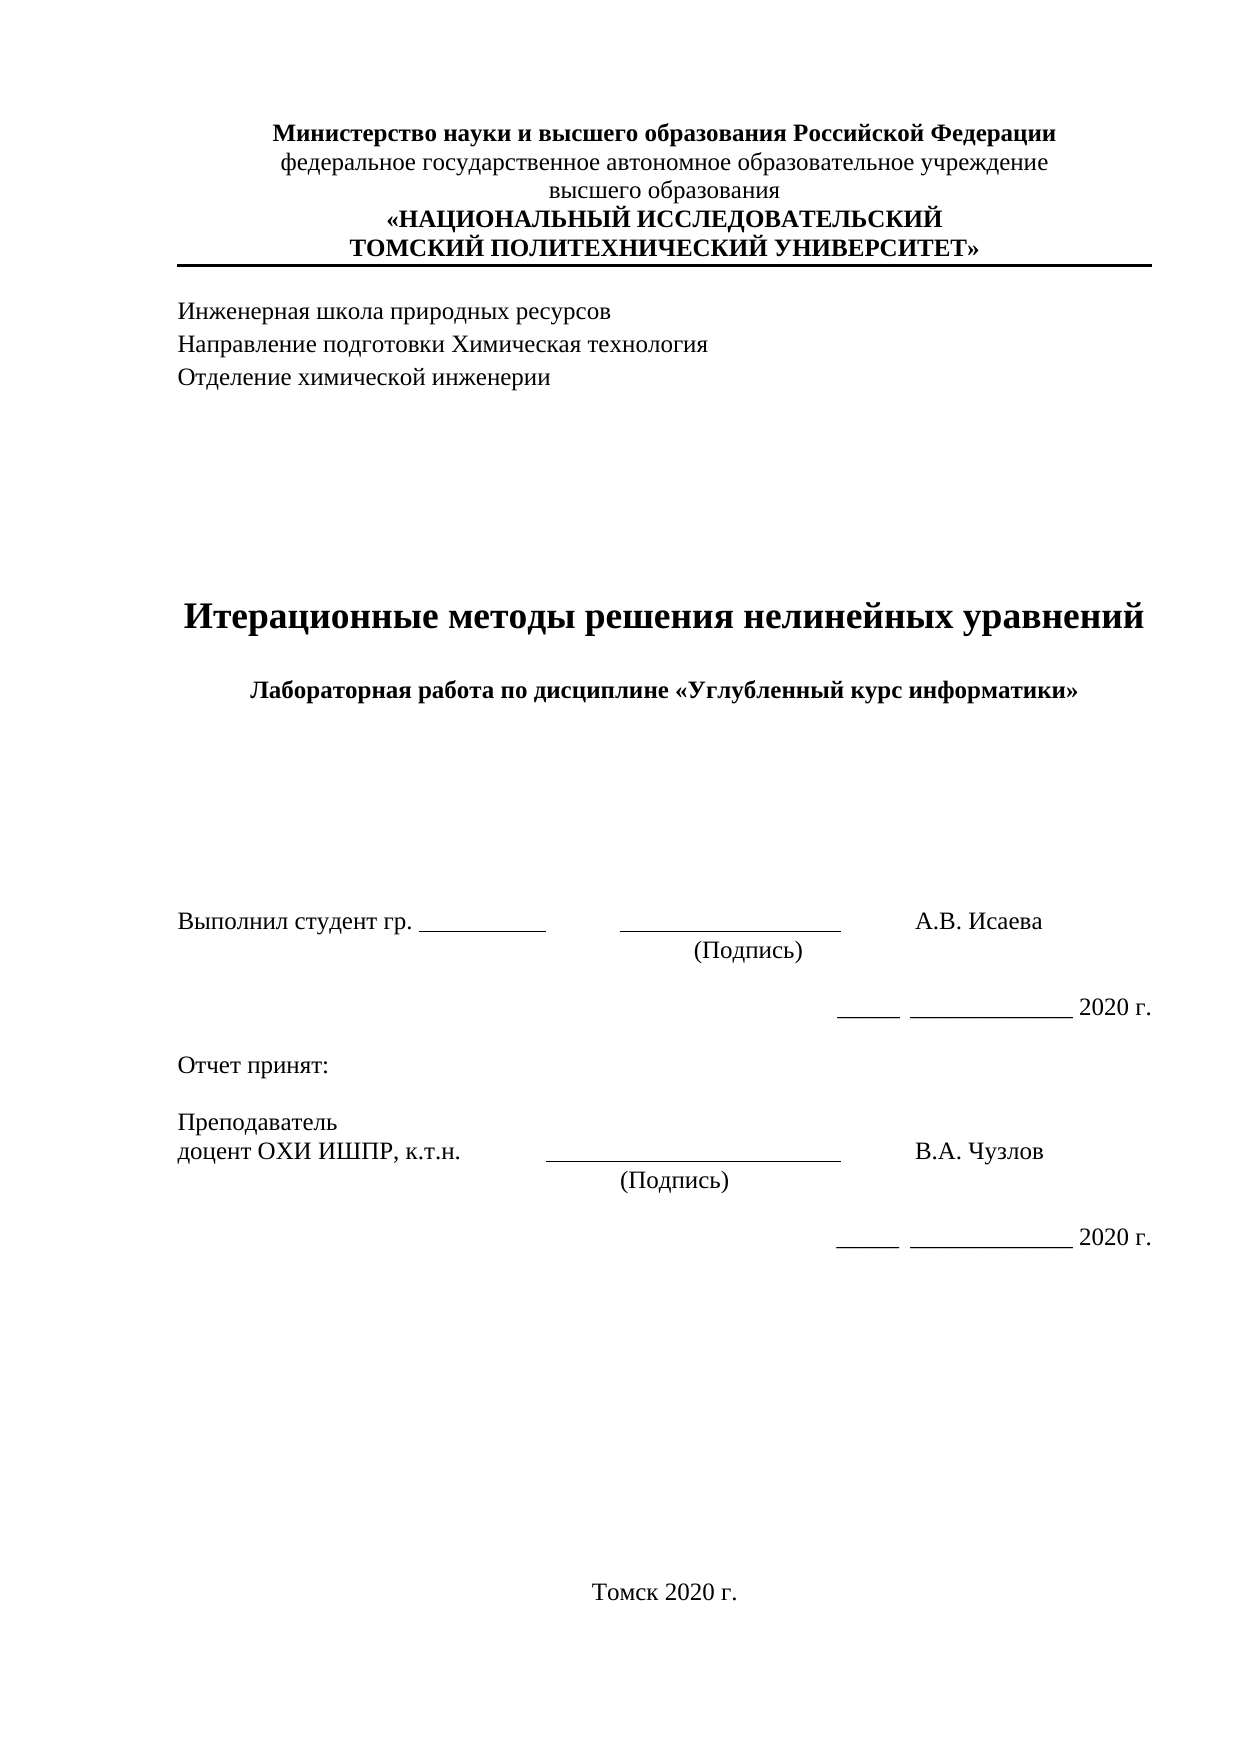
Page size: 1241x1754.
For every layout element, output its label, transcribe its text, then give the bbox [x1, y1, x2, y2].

text _____ _____________ 2020 г. [295, 1222, 1152, 1251]
text Томск 2020 г. [177, 1577, 1152, 1606]
text _____ _____________ 2020 г. [694, 992, 1152, 1021]
text «НАЦИОНАЛЬНЫЙ ИССЛЕДОВАТЕЛЬСКИЙ [177, 204, 1152, 233]
text Выполнил студент гр. А.В. Исаева [177, 906, 1152, 935]
text Направление подготовки Химическая технология [177, 329, 1152, 358]
text доцент ОХИ ИШПР, к.т.н. В.А. Чузлов [177, 1136, 1152, 1165]
text (Подпись) [428, 935, 1152, 963]
text Итерационные методы решения нелинейных уравнений [177, 593, 1152, 636]
text Отчет принят: [177, 1050, 1152, 1078]
text ТОМСКИЙ ПОЛИТЕХНИЧЕСКИЙ УНИВЕРСИТЕТ» [177, 233, 1152, 264]
text Лабораторная работа по дисциплине «Углубленный курс информатики» [177, 675, 1152, 703]
text Инженерная школа природных ресурсов [177, 296, 1152, 324]
text Отделение химической инженерии [177, 362, 1152, 391]
text Преподаватель [177, 1107, 1152, 1136]
text (Подпись) [177, 1165, 1152, 1193]
text федеральное государственное автономное образовательное учреждение [177, 147, 1152, 176]
text Министерство науки и высшего образования Российской Федерации [177, 118, 1152, 147]
text высшего образования [177, 176, 1152, 204]
